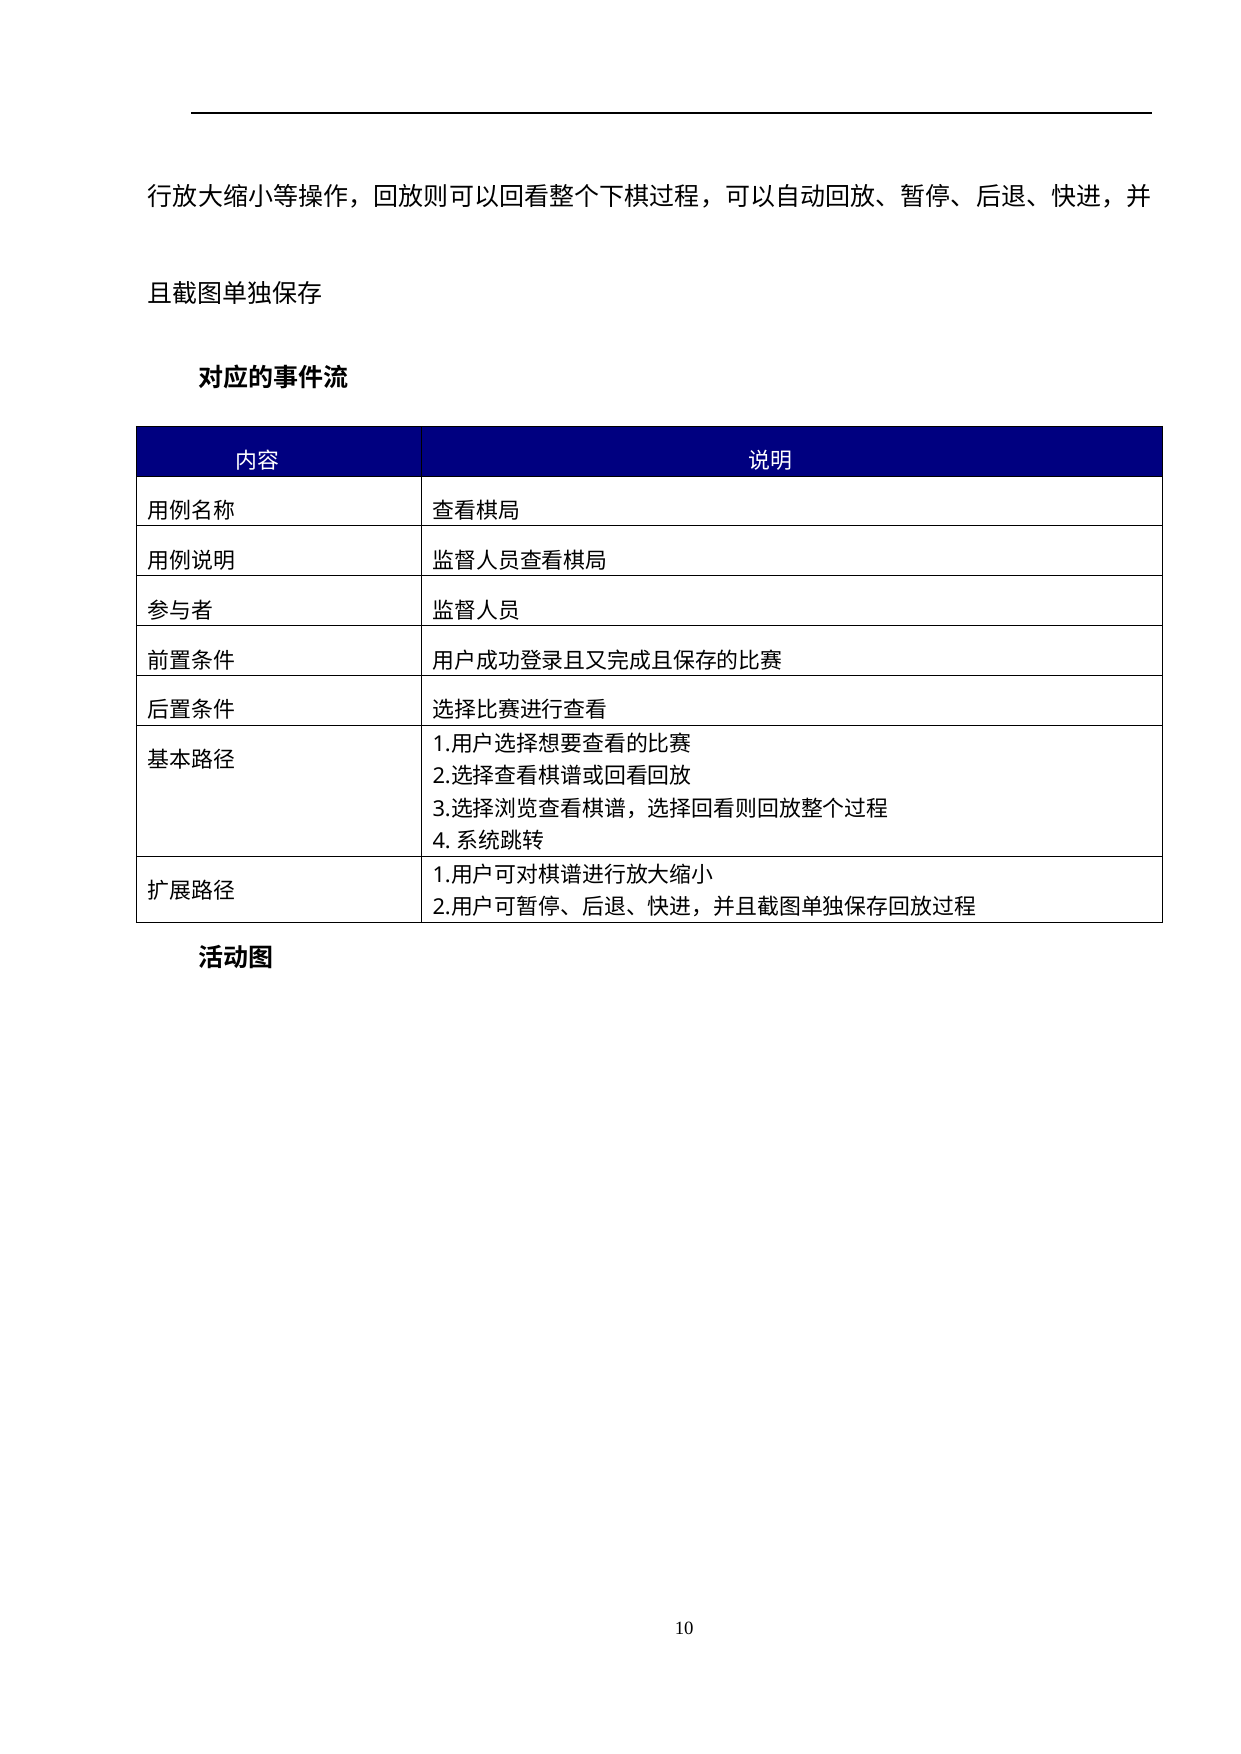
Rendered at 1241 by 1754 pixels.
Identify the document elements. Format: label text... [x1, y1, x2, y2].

text 对应的事件流 [148, 343, 1152, 408]
table_cell 选择比赛进行查看 [422, 676, 1162, 724]
table_cell 用例说明 [137, 526, 421, 575]
table_cell 用例名称 [137, 477, 421, 525]
table_cell 基本路径 [137, 726, 421, 856]
text 活动图 [148, 923, 1152, 988]
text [148, 162, 1152, 324]
table_cell 参与者 [137, 576, 421, 625]
table_cell 后置条件 [137, 676, 421, 724]
table_cell 1.用户可对棋谱进行放大缩小 2.用户可暂停、后退、快进，并且截图单独保存回放过程 [422, 857, 1162, 922]
table_header 内容 [137, 427, 421, 476]
table_cell 1.用户选择想要查看的比赛 2.选择查看棋谱或回看回放 3.选择浏览查看棋谱，选择回看则回放整个过程 4. 系统跳转 [422, 726, 1162, 856]
table_cell 扩展路径 [137, 857, 421, 922]
table_cell 查看棋局 [422, 477, 1162, 525]
table_cell 前置条件 [137, 626, 421, 675]
table_cell 用户成功登录且又完成且保存的比赛 [422, 626, 1162, 675]
table_cell 监督人员查看棋局 [422, 526, 1162, 575]
table_cell 监督人员 [422, 576, 1162, 625]
table_header 说明 [422, 427, 1162, 476]
